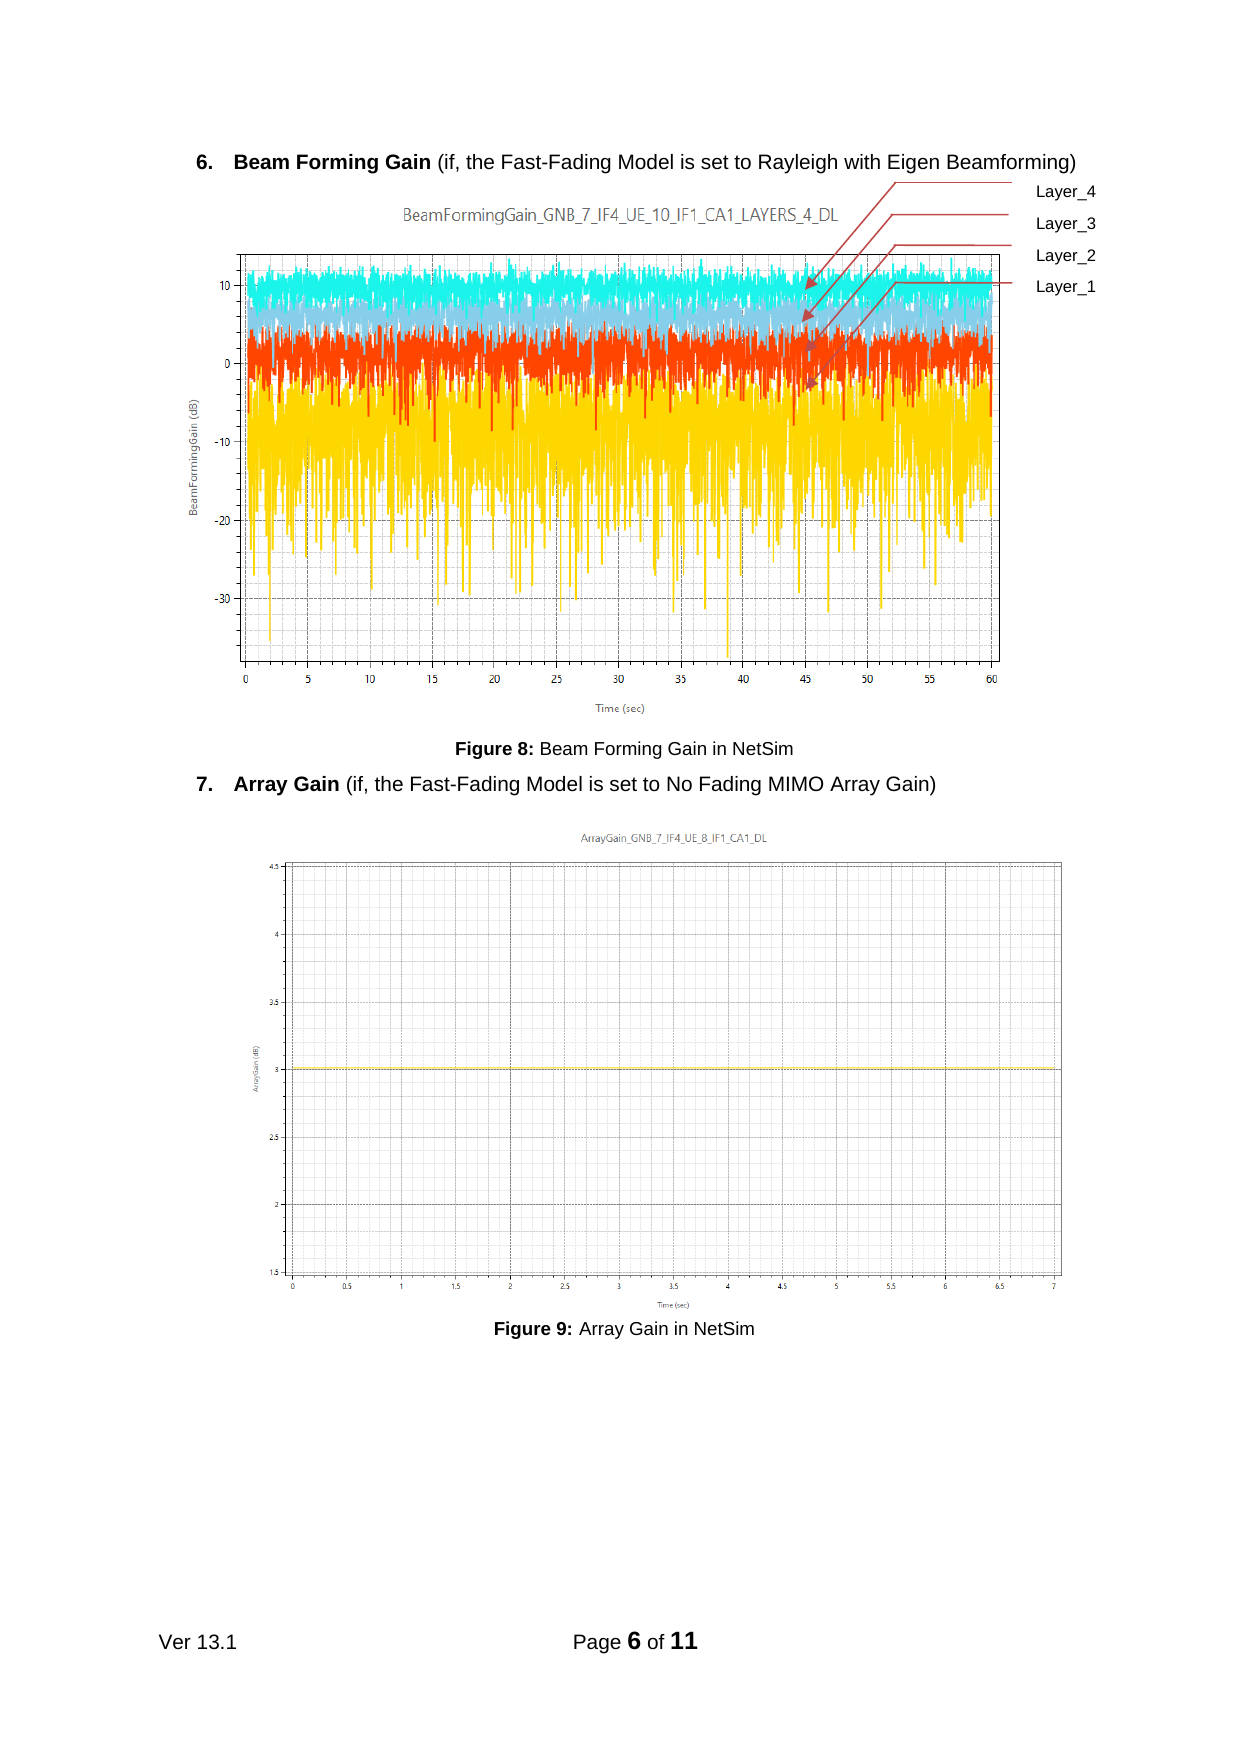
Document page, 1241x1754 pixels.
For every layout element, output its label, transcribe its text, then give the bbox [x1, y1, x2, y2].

picture [158, 174, 1008, 726]
text Figure 8: Beam Forming Gain in NetSim [158, 738, 1090, 760]
list Beam Forming Gain (if, the Fast-Fading Model is set to Rayleigh with Eigen Beamforming) [196, 150, 1090, 174]
list Array Gain (if, the Fast-Fading Model is set to No Fading MIMO Array Gain) [196, 772, 1090, 796]
text Figure 9: Array Gain in NetSim [158, 1318, 1090, 1339]
picture [243, 820, 1080, 1318]
